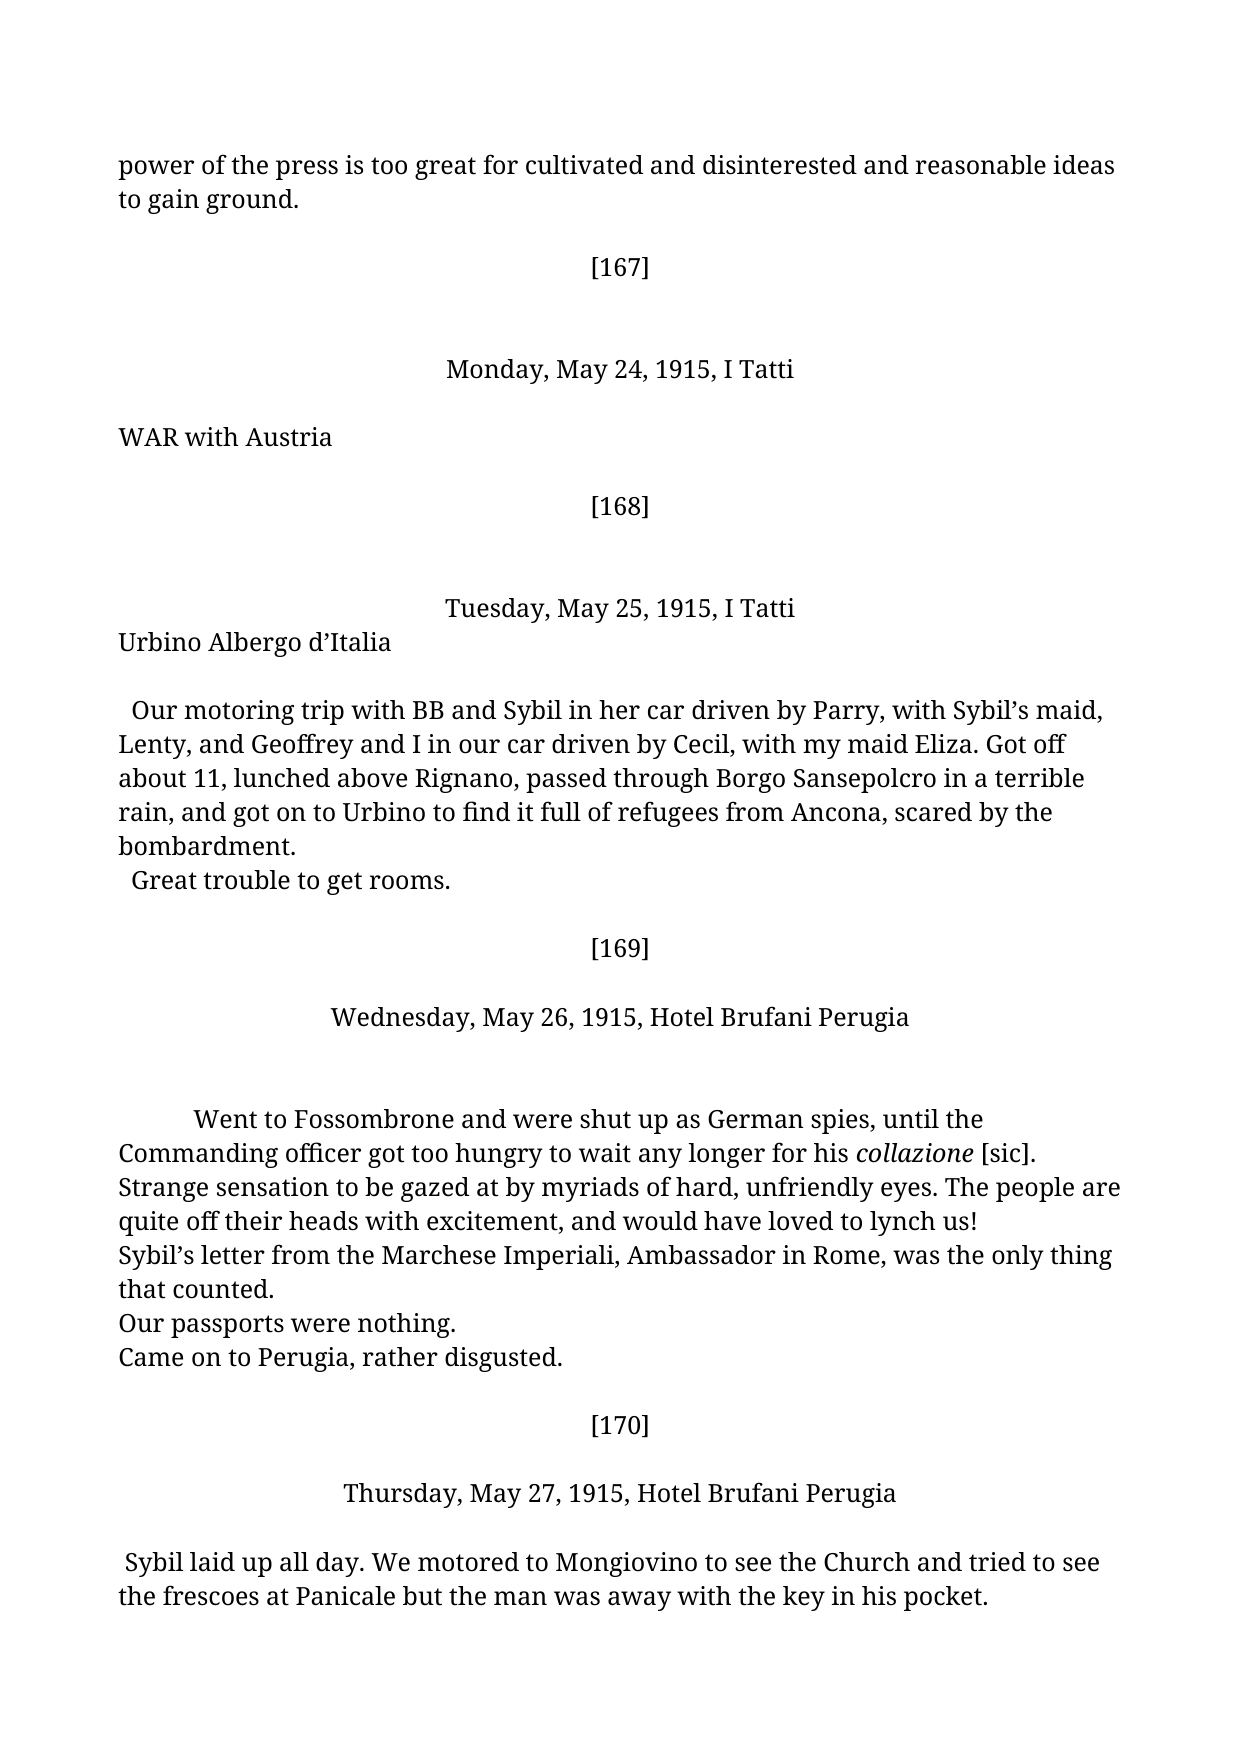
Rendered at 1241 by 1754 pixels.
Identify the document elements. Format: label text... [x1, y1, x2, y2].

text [118, 148, 1122, 216]
text [170] [118, 1408, 1122, 1442]
text Sybil laid up all day. We motored to Mongiovino to see the Church and tried to see the frescoes at Panicale but the man was away with the key in his pocket. [118, 1544, 1122, 1612]
text [169] [118, 931, 1122, 965]
text Urbino Albergo d’Italia [118, 624, 1122, 658]
text Went to Fossombrone and were shut up as German spies, until the Commanding officer got too hungry to wait any longer for his collazione [sic]. [118, 1101, 1122, 1169]
text Our passports were nothing. [118, 1306, 1122, 1340]
text Came on to Perugia, rather disgusted. [118, 1340, 1122, 1374]
text Monday, May 24, 1915, I Tatti [118, 352, 1122, 386]
text Sybil’s letter from the Marchese Imperiali, Ambassador in Rome, was the only thing that counted. [118, 1238, 1122, 1306]
text Wednesday, May 26, 1915, Hotel Brufani Perugia [118, 999, 1122, 1033]
text [167] [118, 250, 1122, 284]
text Strange sensation to be gazed at by myriads of hard, unfriendly eyes. The people are quite off their heads with excitement, and would have loved to lynch us! [118, 1169, 1122, 1238]
text Great trouble to get rooms. [118, 863, 1122, 897]
text Tuesday, May 25, 1915, I Tatti [118, 590, 1122, 624]
text Thursday, May 27, 1915, Hotel Brufani Perugia [118, 1476, 1122, 1510]
text Our motoring trip with BB and Sybil in her car driven by Parry, with Sybil’s maid, Lenty, and Geoffrey and I in our car driven by Cecil, with my maid Eliza. Got off about 11, lunched above Rignano, passed through Borgo Sansepolcro in a terrible rain, and got on to Urbino to find it full of refugees from Ancona, scared by the bombardment. [118, 693, 1122, 863]
text [168] [118, 488, 1122, 522]
text WAR with Austria [118, 420, 1122, 454]
